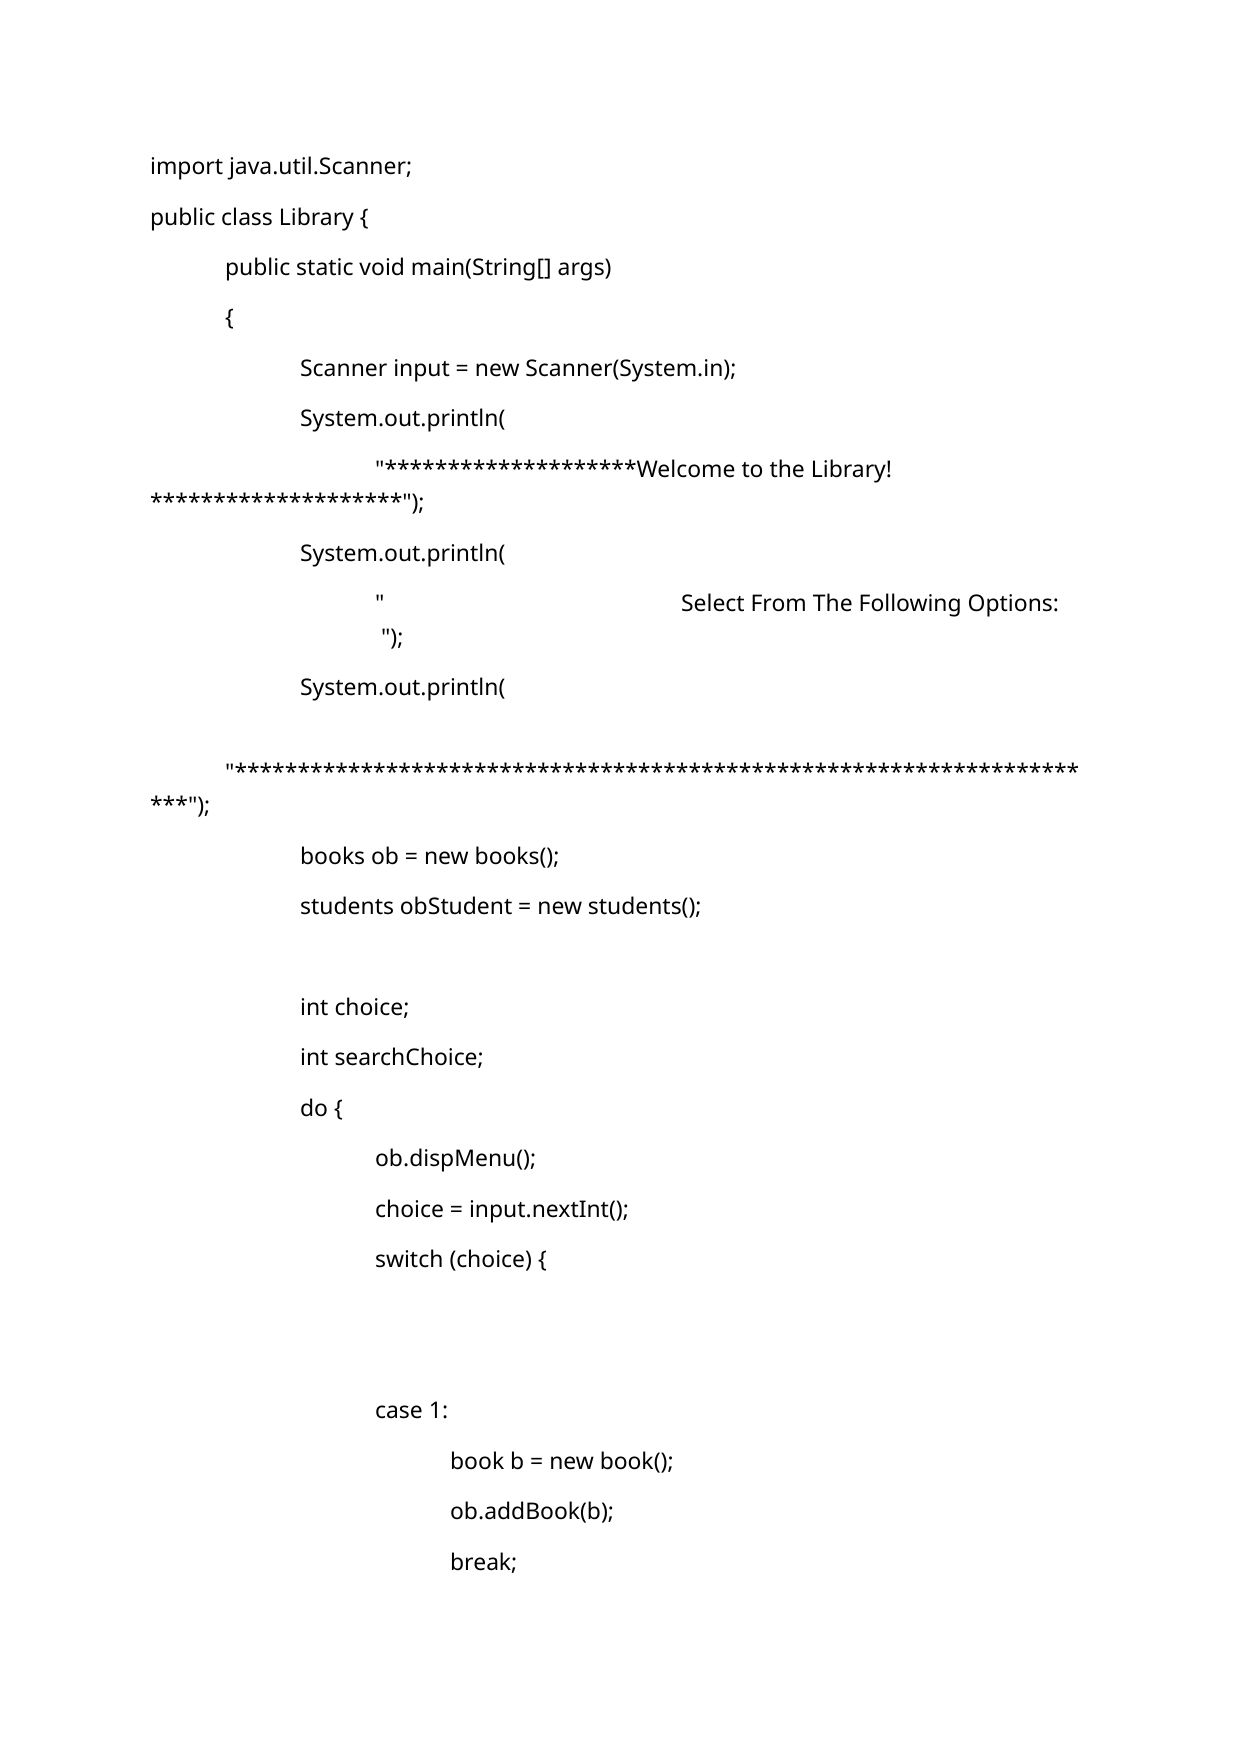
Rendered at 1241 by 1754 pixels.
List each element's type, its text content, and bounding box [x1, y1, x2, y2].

text System.out.println( [150, 671, 1090, 702]
text " Select From The Following Options: "); [150, 587, 1090, 652]
text ob.dispMenu(); [150, 1142, 1090, 1173]
text { [150, 301, 1090, 332]
text "********************Welcome to the Library!********************"); [150, 452, 1090, 517]
text students obStudent = new students(); [150, 890, 1090, 921]
text do { [150, 1092, 1090, 1123]
text System.out.println( [150, 537, 1090, 568]
text choice = input.nextInt(); [150, 1192, 1090, 1224]
text switch (choice) { [150, 1243, 1090, 1274]
text int searchChoice; [150, 1041, 1090, 1072]
text System.out.println( [150, 402, 1090, 433]
text "**********************************************************************"); [150, 722, 1090, 820]
text book b = new book(); [150, 1444, 1090, 1476]
text import java.util.Scanner; [150, 150, 1090, 181]
text Scanner input = new Scanner(System.in); [150, 352, 1090, 383]
text case 1: [150, 1394, 1090, 1425]
text public class Library { [150, 200, 1090, 232]
text int choice; [150, 991, 1090, 1022]
text ob.addBook(b); [150, 1495, 1090, 1526]
text public static void main(String[] args) [150, 251, 1090, 282]
text break; [150, 1545, 1090, 1577]
text books ob = new books(); [150, 839, 1090, 871]
